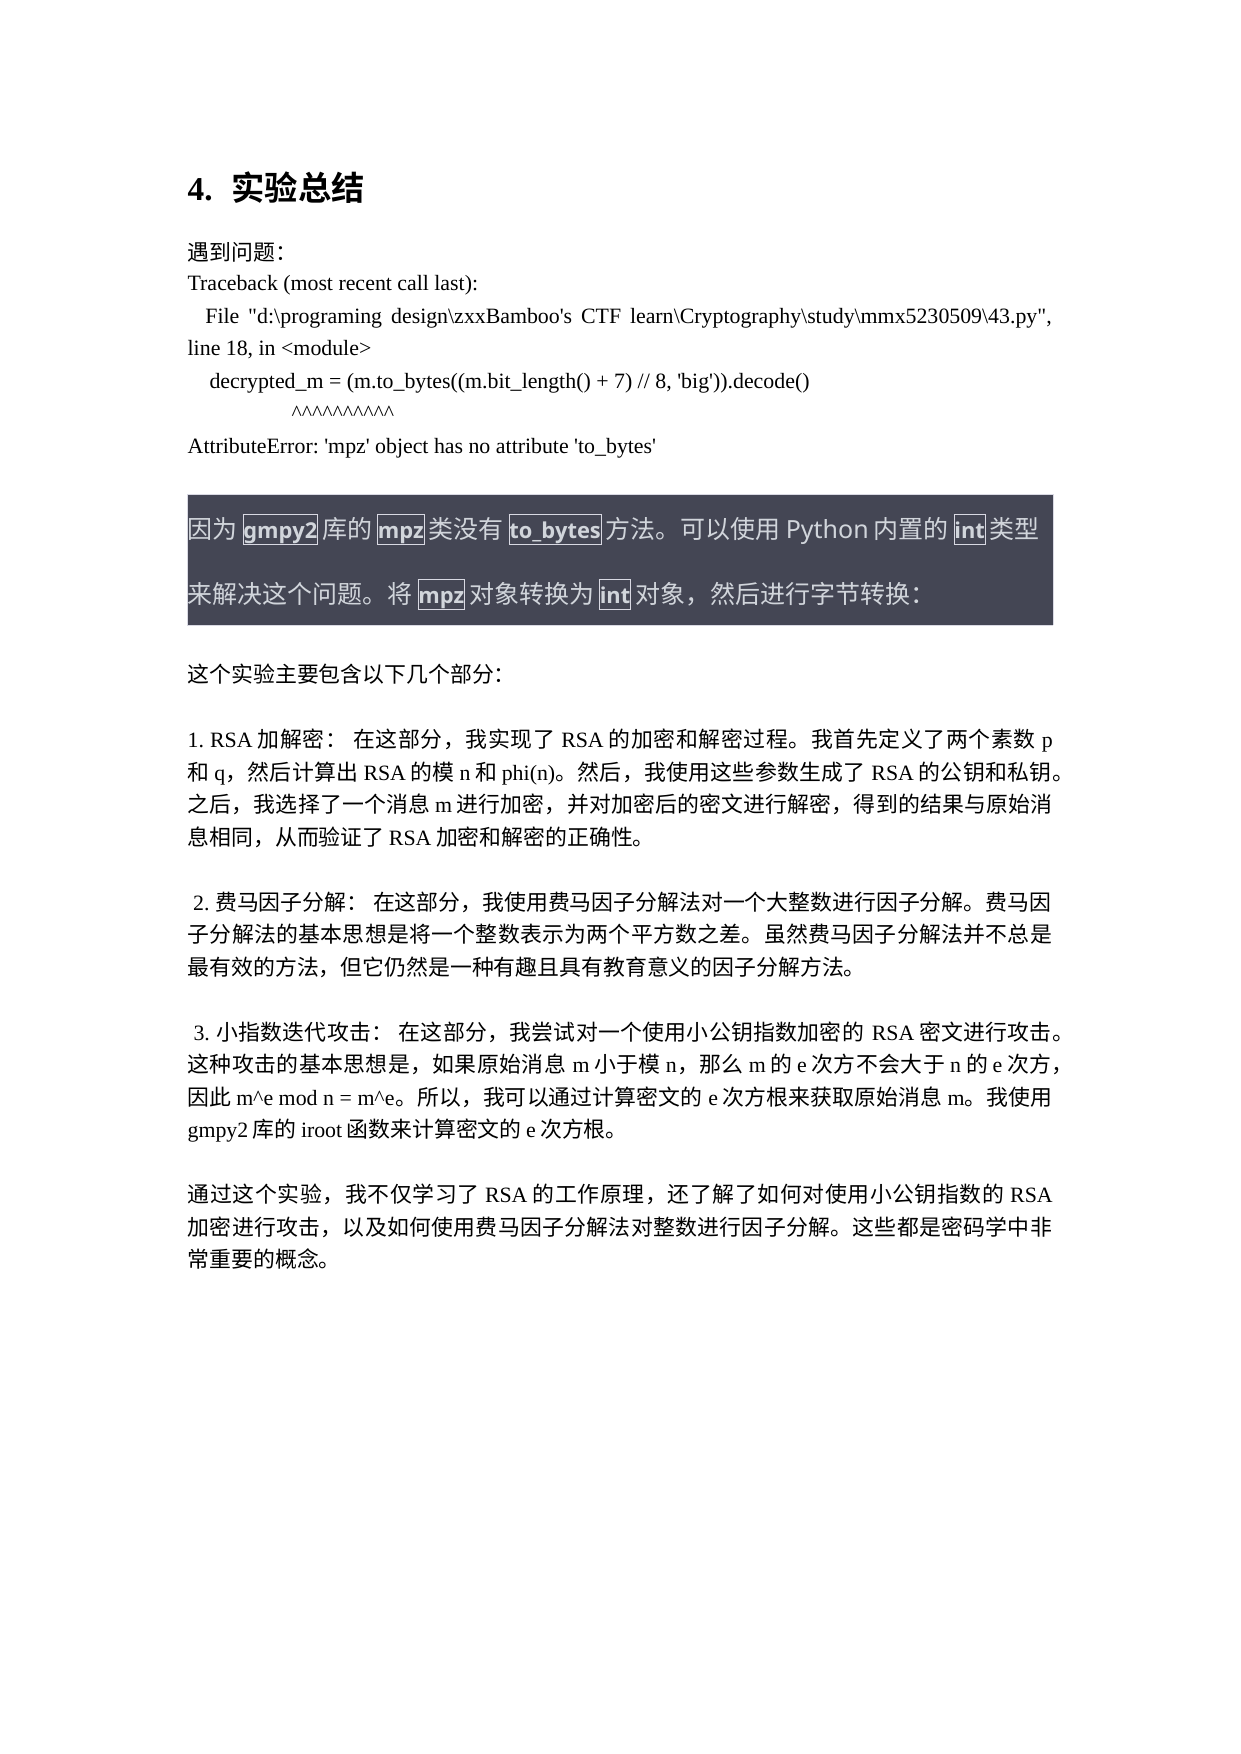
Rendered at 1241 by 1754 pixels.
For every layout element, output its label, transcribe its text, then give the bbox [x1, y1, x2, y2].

text File "d:\programing design\zxxBamboo's CTF learn\Cryptography\study\mmx5230509\43.py", line 18, in <module> [187, 299, 1053, 364]
text ^^^^^^^^^^ [187, 397, 1053, 429]
text 3. 小指数迭代攻击： 在这部分，我尝试对一个使用小公钥指数加密的RSA密文进行攻击。这种攻击的基本思想是，如果原始消息m小于模n，那么m的e次方不会大于n的e次方，因此m^e mod n = m^e。所以，我可以通过计算密文的e次方根来获取原始消息m。我使用gmpy2库的iroot函数来计算密文的e次方根。 [187, 1014, 1053, 1144]
text decrypted_m = (m.to_bytes((m.bit_length() + 7) // 8, 'big')).decode() [187, 364, 1053, 397]
text 遇到问题： [187, 234, 1053, 267]
text 通过这个实验，我不仅学习了RSA的工作原理，还了解了如何对使用小公钥指数的RSA加密进行攻击，以及如何使用费马因子分解法对整数进行因子分解。这些都是密码学中非常重要的概念。 [187, 1177, 1053, 1274]
text Traceback (most recent call last): [187, 267, 1053, 299]
text 这个实验主要包含以下几个部分： [187, 657, 1053, 689]
text AttributeError: 'mpz' object has no attribute 'to_bytes' [187, 429, 1053, 462]
text 1. RSA加解密： 在这部分，我实现了RSA的加密和解密过程。我首先定义了两个素数p和q，然后计算出RSA的模n和phi(n)。然后，我使用这些参数生成了RSA的公钥和私钥。之后，我选择了一个消息m进行加密，并对加密后的密文进行解密，得到的结果与原始消息相同，从而验证了RSA加密和解密的正确性。 [187, 722, 1053, 852]
text 实验总结 [187, 162, 1053, 210]
text 2. 费马因子分解： 在这部分，我使用费马因子分解法对一个大整数进行因子分解。费马因子分解法的基本思想是将一个整数表示为两个平方数之差。虽然费马因子分解法并不总是最有效的方法，但它仍然是一种有趣且具有教育意义的因子分解方法。 [187, 884, 1053, 982]
text 因为gmpy2库的mpz类没有to_bytes方法。可以使用Python内置的int类型来解决这个问题。将mpz对象转换为int对象，然后进行字节转换： [188, 495, 1053, 625]
